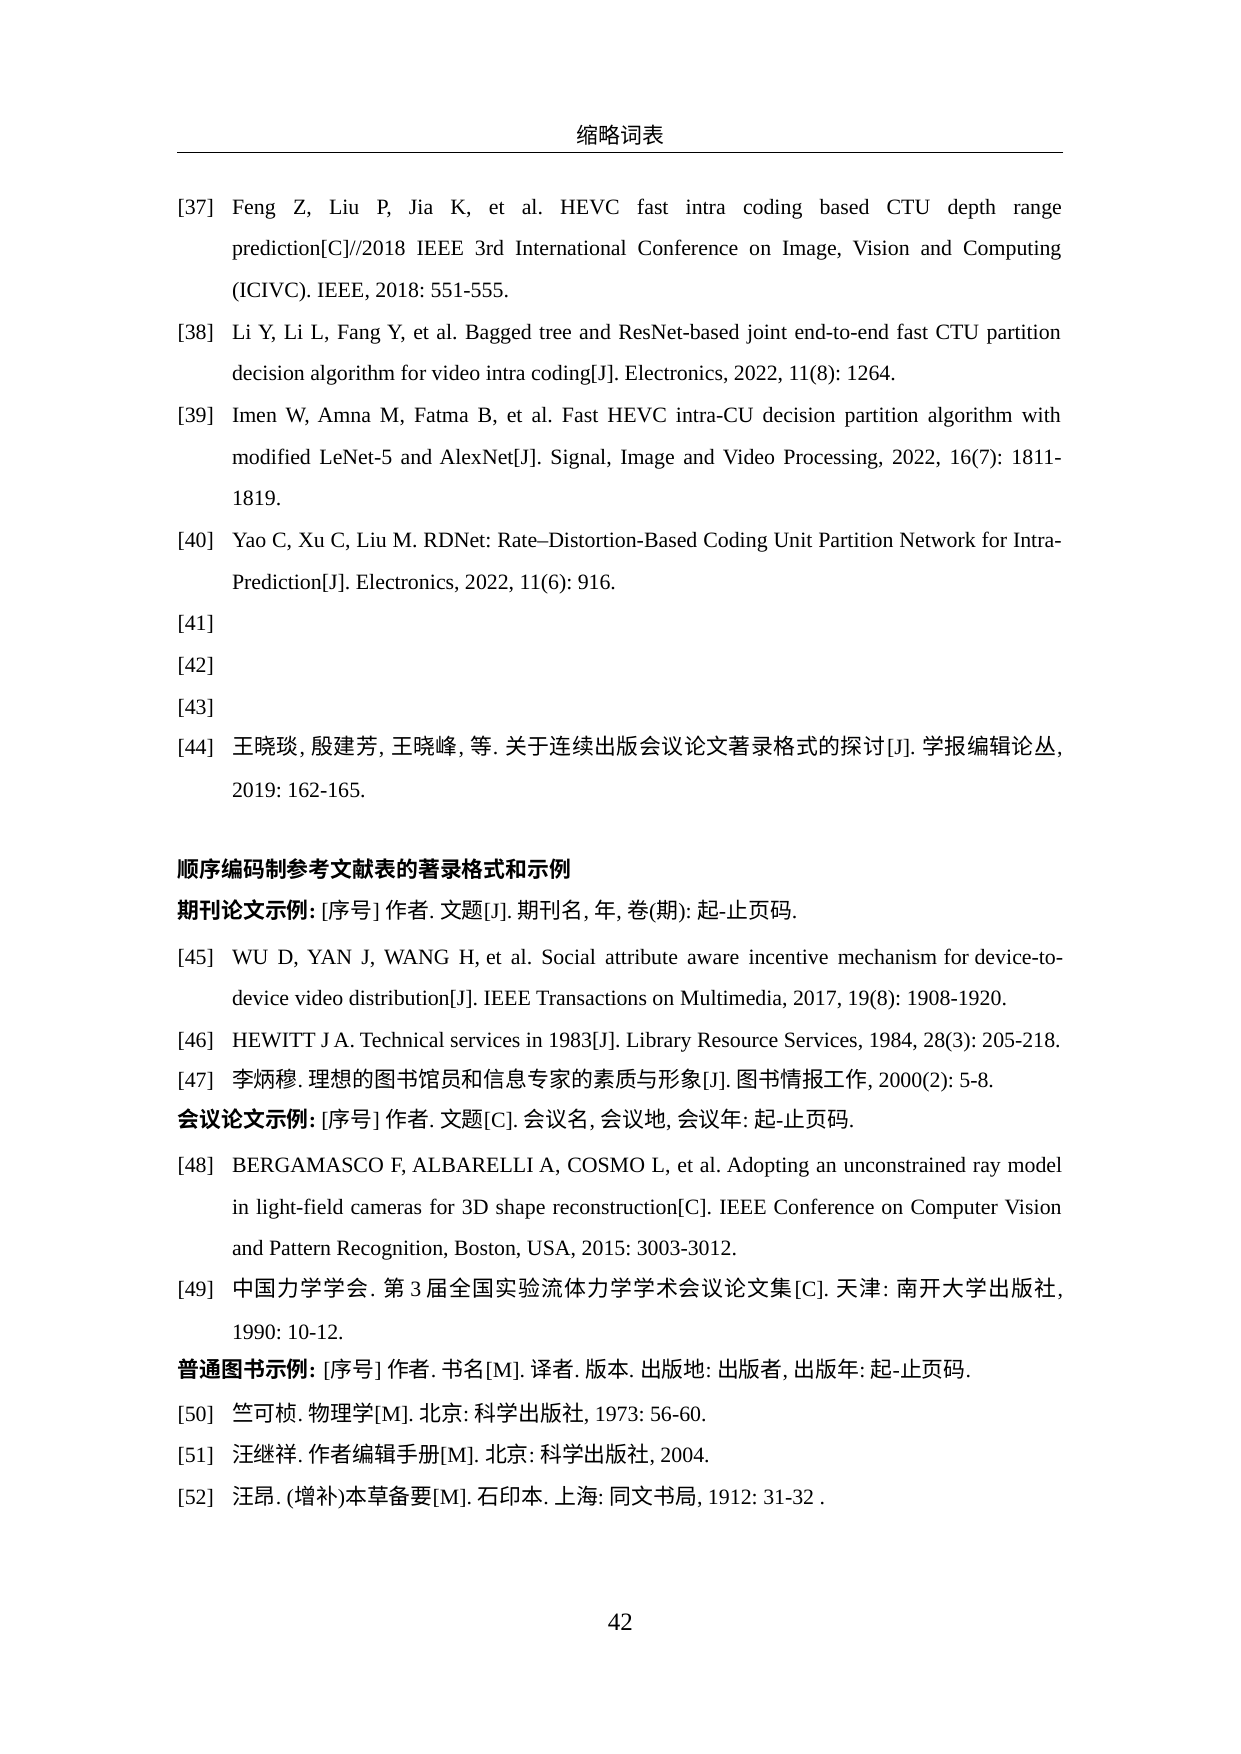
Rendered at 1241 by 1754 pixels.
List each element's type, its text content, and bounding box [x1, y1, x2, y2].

text 李炳穆. 理想的图书馆员和信息专家的素质与形象[J]. 图书情报工作, 2000(2): 5-8. [177, 1052, 1063, 1094]
text Li Y, Li L, Fang Y, et al. Bagged tree and ResNet-based joint end-to-end fast CTU partition decision algorithm for video intra coding[J]. Electronics, 2022, 11(8): 1264. [177, 302, 1063, 386]
text Feng Z, Liu P, Jia K, et al. HEVC fast intra coding based CTU depth range prediction[C]//2018 IEEE 3rd International Conference on Image, Vision and Computing (ICIVC). IEEE, 2018: 551-555. [177, 177, 1063, 302]
text 汪继祥. 作者编辑手册[M]. 北京: 科学出版社, 2004. [177, 1427, 1063, 1469]
text Yao C, Xu C, Liu M. RDNet: Rate–Distortion-Based Coding Unit Partition Network for Intra-Prediction[J]. Electronics, 2022, 11(6): 916. [177, 511, 1063, 594]
text 会议论文示例: [序号] 作者. 文题[C]. 会议名, 会议地, 会议年: 起-止页码. [177, 1094, 1063, 1136]
text Imen W, Amna M, Fatma B, et al. Fast HEVC intra-CU decision partition algorithm with modified LeNet-5 and AlexNet[J]. Signal, Image and Video Processing, 2022, 16(7): 1811-1819. [177, 386, 1063, 511]
text HEWITT J A. Technical services in 1983[J]. Library Resource Services, 1984, 28(3): 205-218. [177, 1011, 1063, 1052]
text BERGAMASCO F, ALBARELLI A, COSMO L, et al. Adopting an unconstrained ray model in light-field cameras for 3D shape reconstruction[C]. IEEE Conference on Computer Vision and Pattern Recognition, Boston, USA, 2015: 3003-3012. [177, 1136, 1063, 1261]
text 顺序编码制参考文献表的著录格式和示例 [177, 844, 1063, 886]
text 汪昂. (增补)本草备要[M]. 石印本. 上海: 同文书局, 1912: 31-32 . [177, 1469, 1063, 1511]
text 竺可桢. 物理学[M]. 北京: 科学出版社, 1973: 56-60. [177, 1386, 1063, 1427]
text 期刊论文示例: [序号] 作者. 文题[J]. 期刊名, 年, 卷(期): 起-止页码. [177, 886, 1063, 927]
text 普通图书示例: [序号] 作者. 书名[M]. 译者. 版本. 出版地: 出版者, 出版年: 起-止页码. [177, 1344, 1063, 1386]
text WU D, YAN J, WANG H, et al. Social attribute aware incentive mechanism for device-to-device video distribution[J]. IEEE Transactions on Multimedia, 2017, 19(8): 1908-1920. [177, 927, 1063, 1011]
text 中国力学学会. 第3届全国实验流体力学学术会议论文集[C]. 天津: 南开大学出版社, 1990: 10-12. [177, 1261, 1063, 1344]
text 王晓琰, 殷建芳, 王晓峰, 等. 关于连续出版会议论文著录格式的探讨[J]. 学报编辑论丛, 2019: 162-165. [177, 719, 1063, 802]
